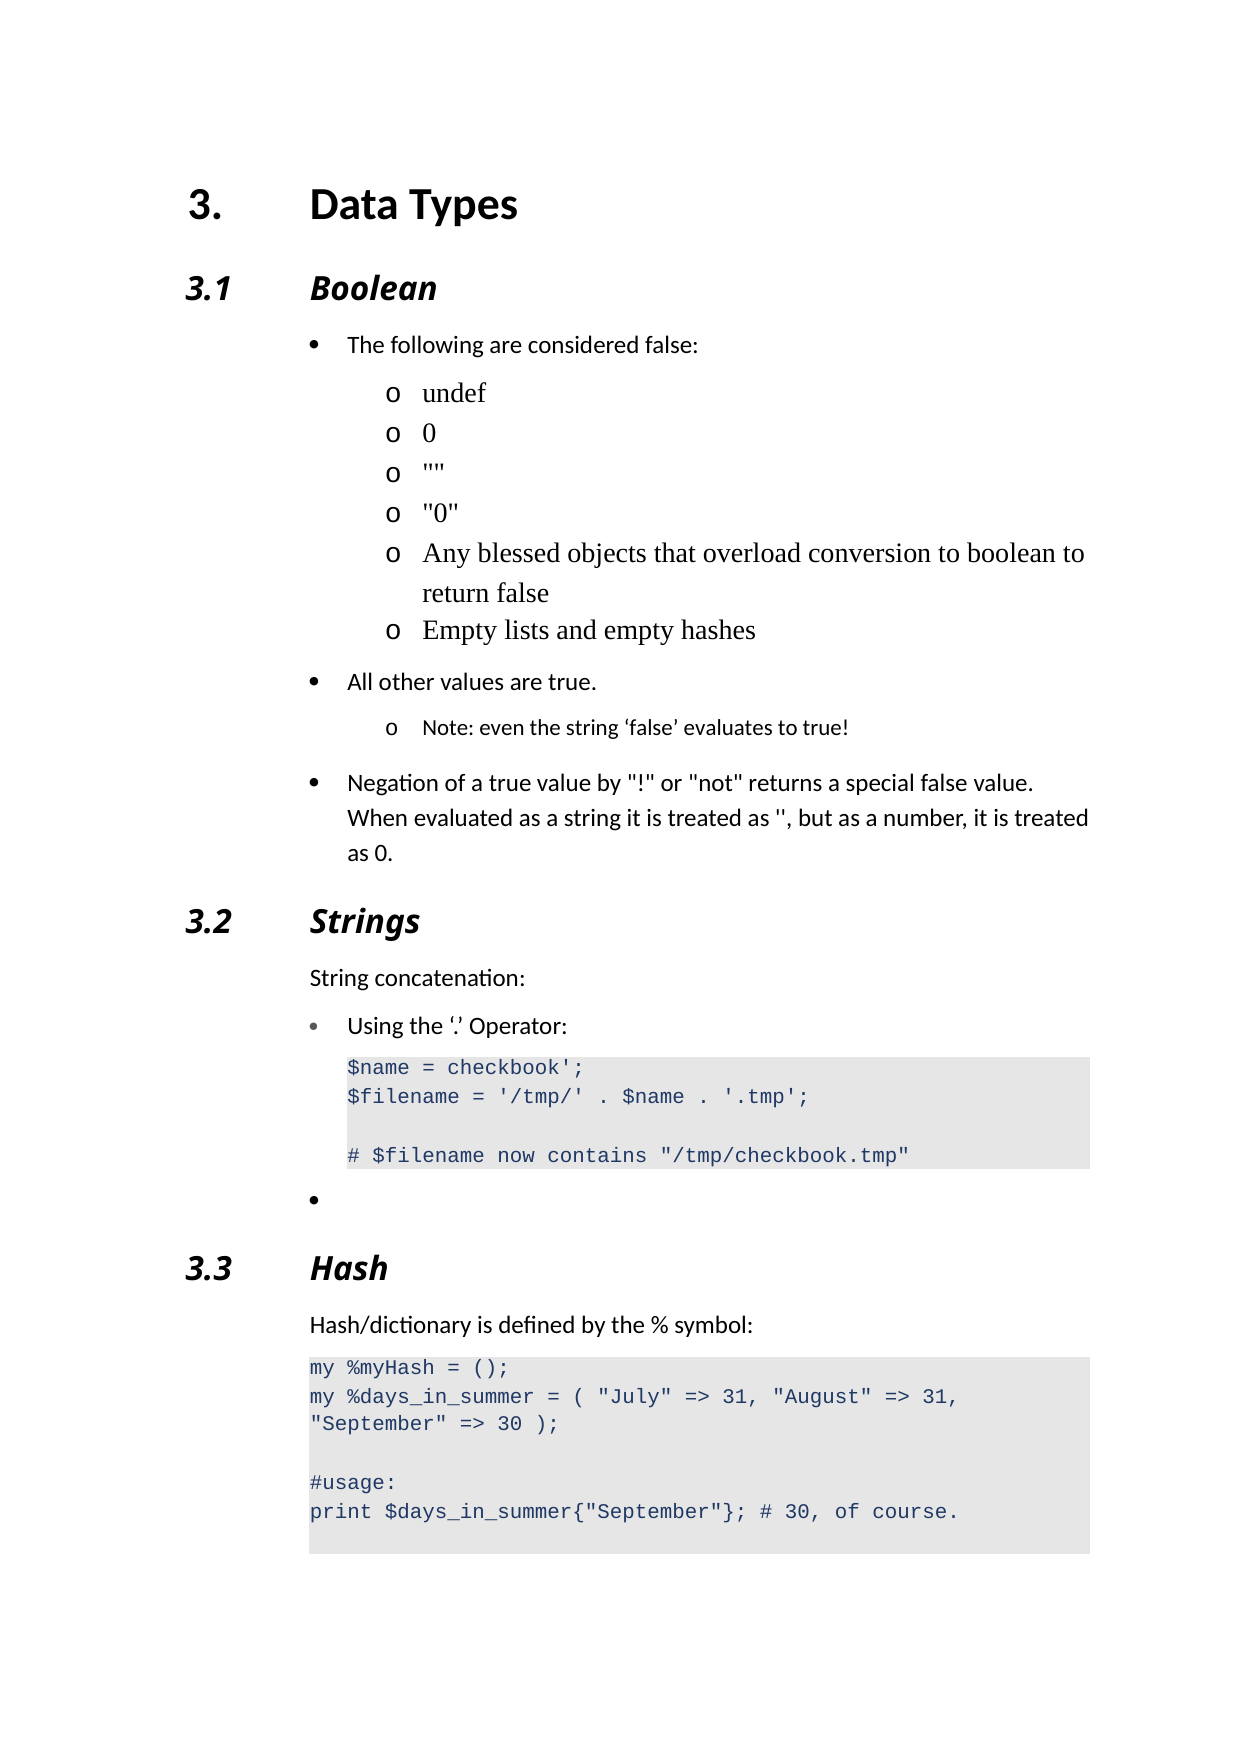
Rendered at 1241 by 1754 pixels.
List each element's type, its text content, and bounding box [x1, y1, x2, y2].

subtitle Boolean [185, 264, 1090, 310]
text my %days_in_summer = ( "July" => 31, "August" => 31, "September" => 30 ); [309, 1386, 1090, 1437]
text Hash/dictionary is defined by the % symbol: [309, 1309, 1090, 1340]
text $filename = '/tmp/' . $name . '.tmp'; [347, 1087, 1090, 1110]
subtitle Data Types [187, 175, 1090, 231]
list Using the ‘.’ Operator: [309, 1010, 1090, 1040]
list Negation of a true value by "!" or "not" returns a special false value. When evaluated as a string it is treated as '', but as a number, it is treated as 0. [309, 768, 1090, 868]
text print $days_in_summer{"September"}; # 30, of course. [309, 1501, 1090, 1525]
list Any blessed objects that overload conversion to boolean to return false [384, 536, 1090, 608]
list Note: even the string ‘false’ evaluates to true! [384, 713, 1090, 742]
list The following are considered false: [309, 329, 1090, 359]
list "" [384, 456, 1090, 491]
list Empty lists and empty hashes [384, 613, 1090, 648]
subtitle Strings [185, 898, 1090, 943]
text # $filename now contains "/tmp/checkbook.tmp" [347, 1145, 1090, 1169]
text my %myHash = (); [309, 1357, 1090, 1381]
list undef [384, 376, 1090, 411]
text $name = checkbook'; [347, 1057, 1090, 1081]
text #usage: [309, 1472, 1090, 1496]
list "0" [384, 496, 1090, 531]
subtitle Hash [185, 1245, 1090, 1290]
text String concatenation: [309, 962, 1090, 993]
list 0 [384, 416, 1090, 451]
list All other values are true. [309, 666, 1090, 696]
